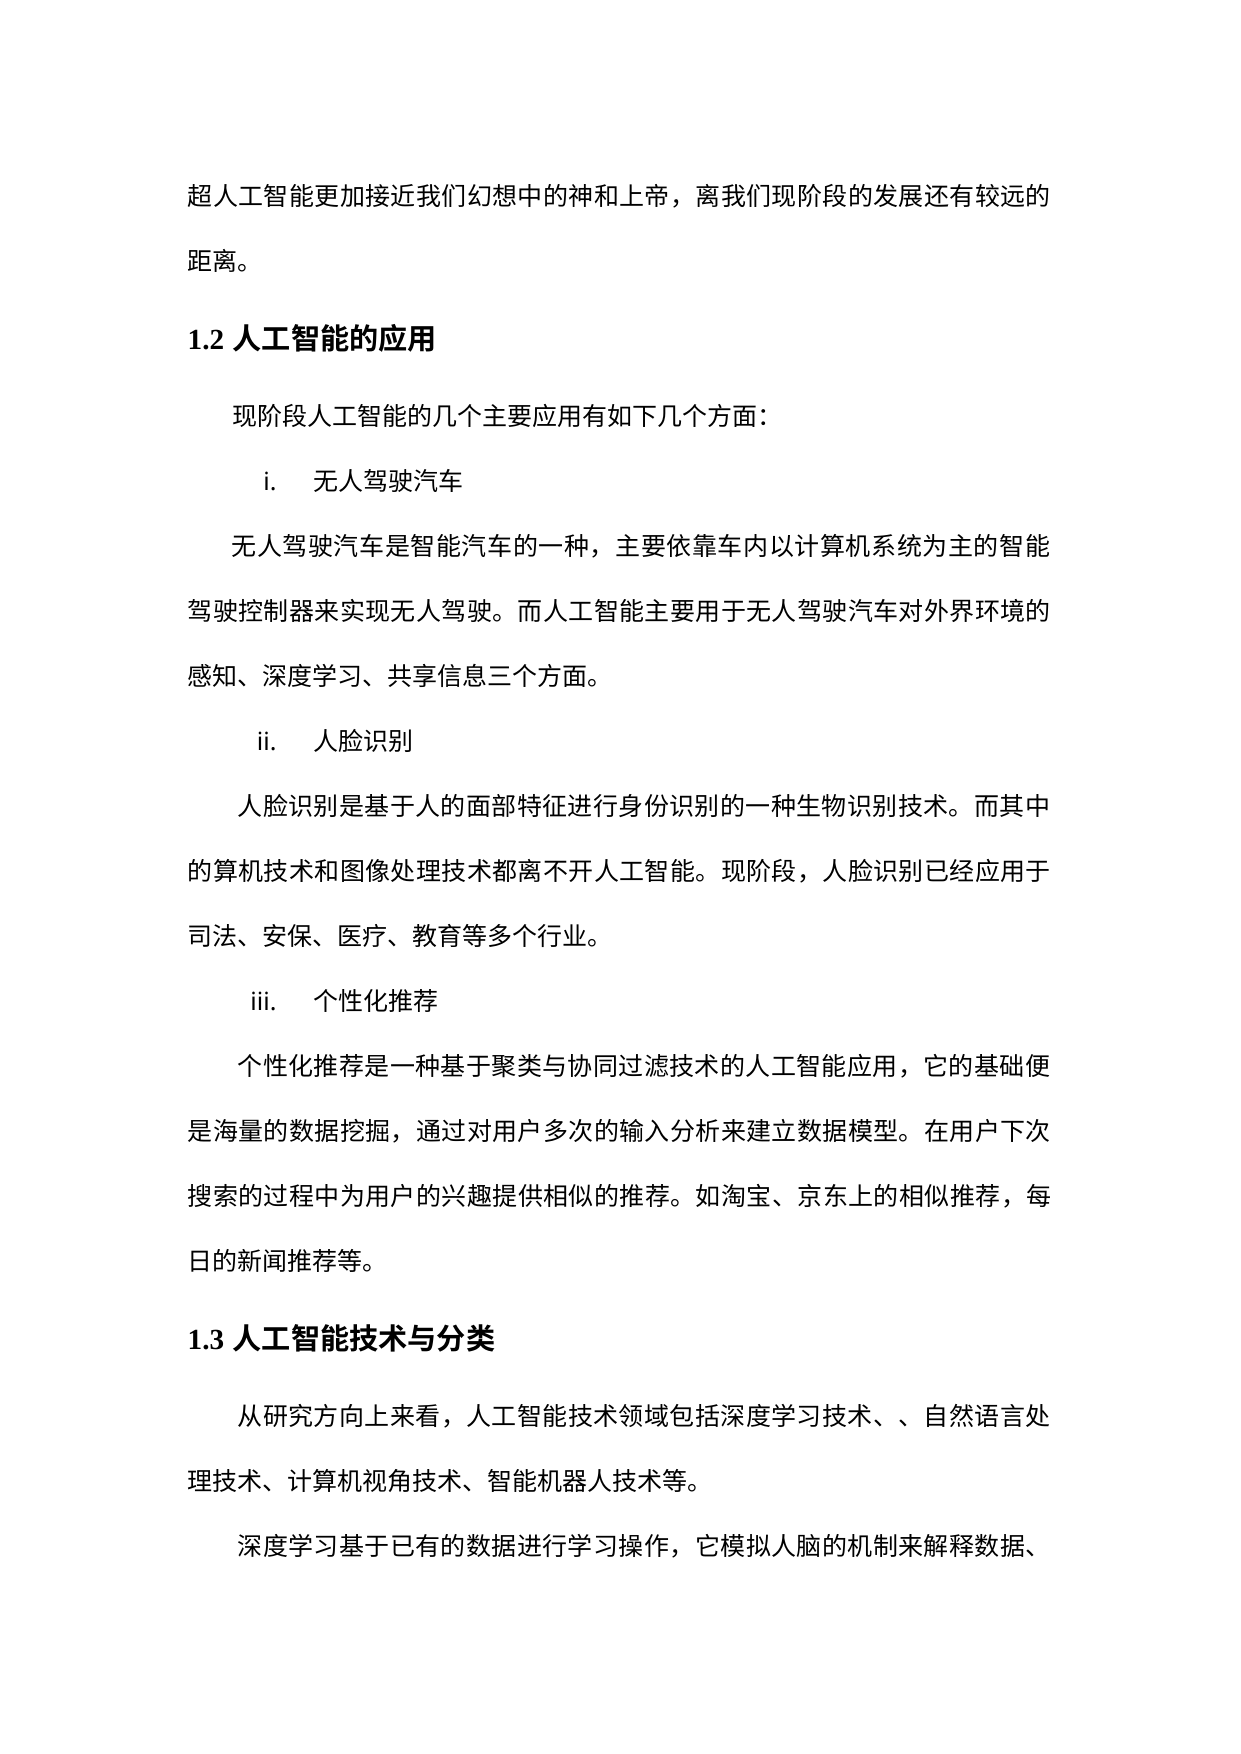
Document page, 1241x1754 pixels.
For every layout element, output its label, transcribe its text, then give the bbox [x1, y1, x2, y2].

list 无人驾驶汽车 [276, 447, 1053, 512]
list 人工智能的应用 [187, 304, 1053, 369]
list 人脸识别 [276, 707, 1053, 772]
text 从研究方向上来看，人工智能技术领域包括深度学习技术、、自然语言处理技术、计算机视角技术、智能机器人技术等。 [187, 1382, 1053, 1512]
text 个性化推荐是一种基于聚类与协同过滤技术的人工智能应用，它的基础便是海量的数据挖掘，通过对用户多次的输入分析来建立数据模型。在用户下次搜索的过程中为用户的兴趣提供相似的推荐。如淘宝、京东上的相似推荐，每日的新闻推荐等。 [187, 1032, 1053, 1292]
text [187, 1512, 1053, 1577]
text 无人驾驶汽车是智能汽车的一种，主要依靠车内以计算机系统为主的智能驾驶控制器来实现无人驾驶。而人工智能主要用于无人驾驶汽车对外界环境的感知、深度学习、共享信息三个方面。 [187, 512, 1053, 707]
list 个性化推荐 [276, 967, 1053, 1032]
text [187, 162, 1053, 292]
text 人脸识别是基于人的面部特征进行身份识别的一种生物识别技术。而其中的算机技术和图像处理技术都离不开人工智能。现阶段，人脸识别已经应用于司法、安保、医疗、教育等多个行业。 [187, 772, 1053, 967]
list 人工智能技术与分类 [187, 1304, 1053, 1369]
list 现阶段人工智能的几个主要应用有如下几个方面： [232, 382, 1053, 447]
